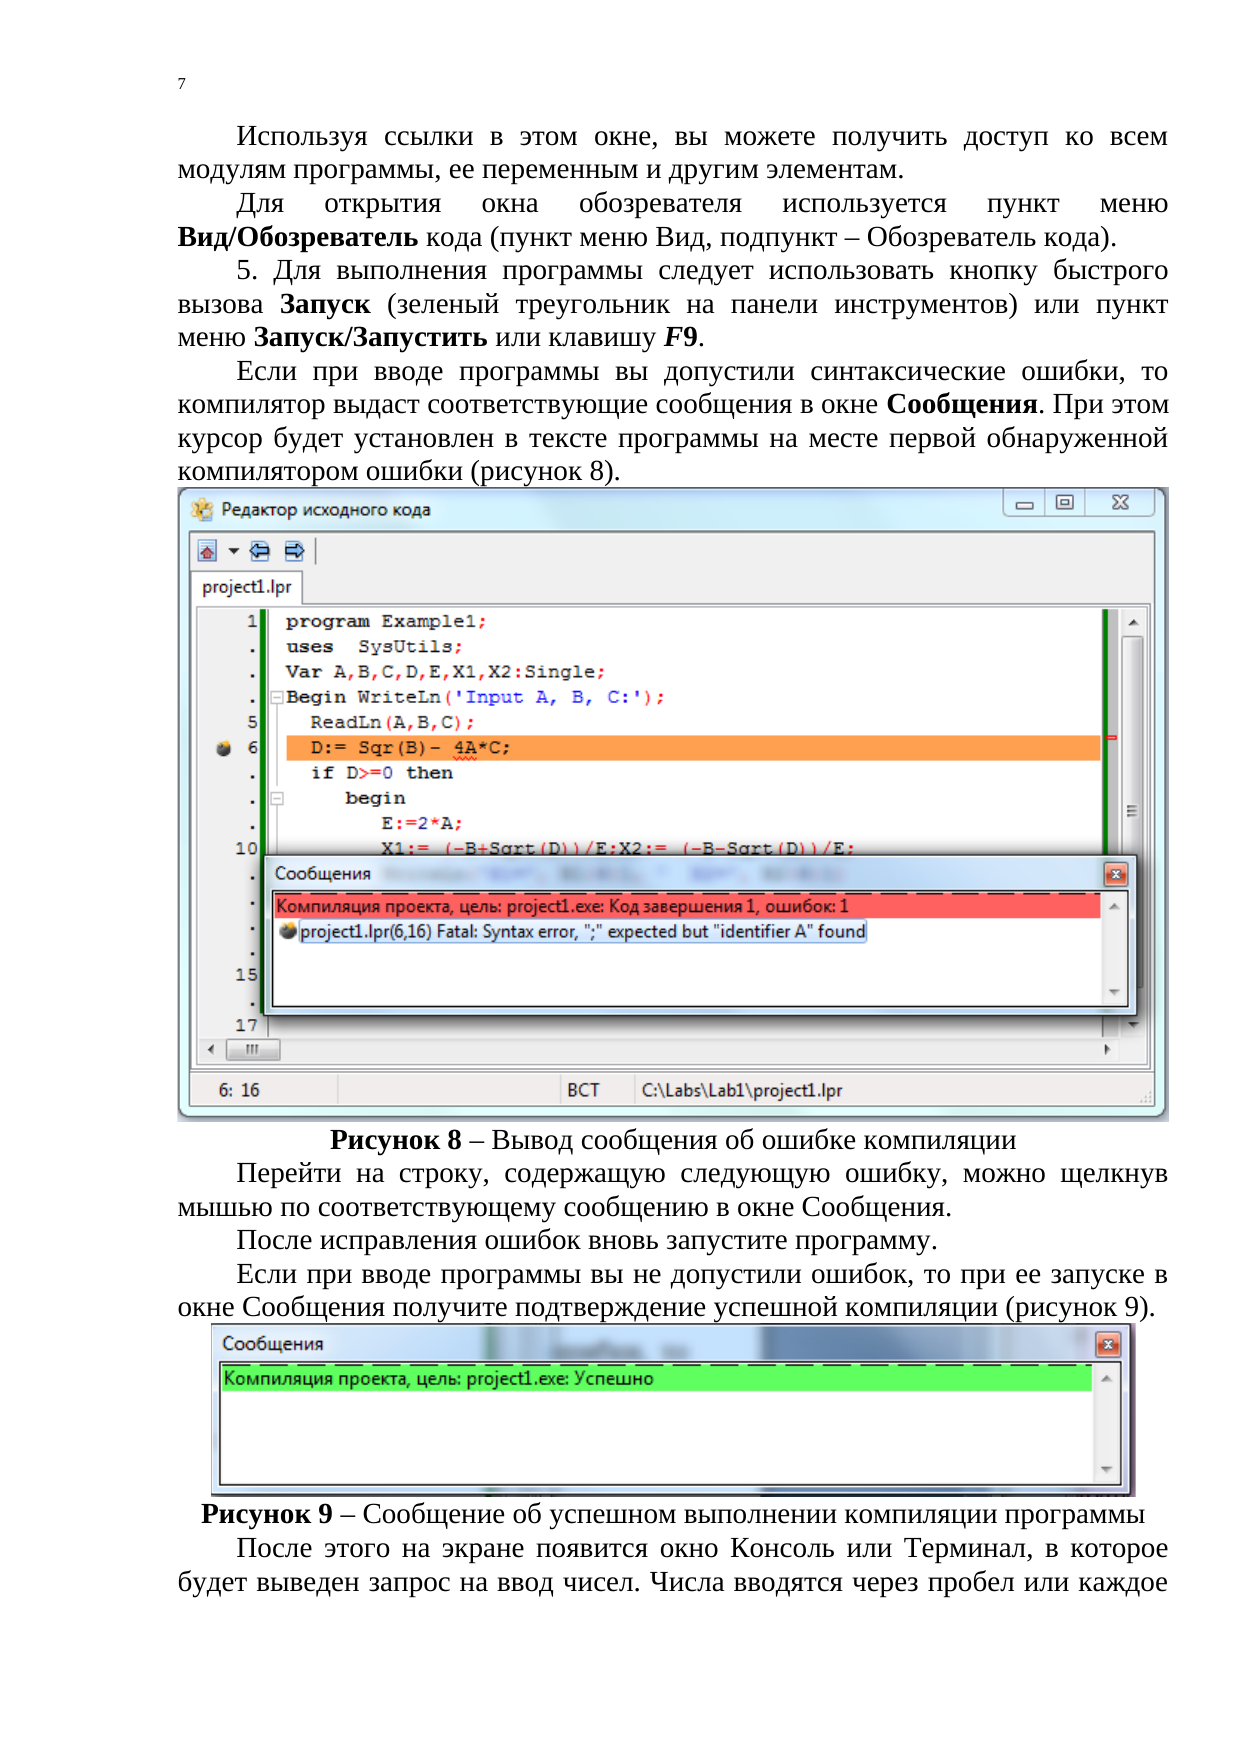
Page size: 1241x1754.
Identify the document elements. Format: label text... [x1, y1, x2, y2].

text Рисунок 9 – Сообщение об успешном выполнении компиляции программы [177, 1497, 1169, 1530]
text Если при вводе программы вы допустили синтаксические ошибки, то компилятор выдаст соответствующие сообщения в окне Сообщения. При этом курсор будет установлен в тексте программы на месте первой обнаруженной компилятором ошибки (рисунок 8). [177, 353, 1169, 487]
text Используя ссылки в этом окне, вы можете получить доступ ко всем модулям программы, ее переменным и другим элементам. [177, 118, 1169, 185]
text Для открытия окна обозревателя используется пункт меню Вид/Обозреватель кода (пункт меню Вид, подпункт – Обозреватель кода). [177, 185, 1169, 252]
text Перейти на строку, содержащую следующую ошибку, можно щелкнув мышью по соответствующему сообщению в окне Сообщения. [177, 1155, 1169, 1222]
text 5. Для выполнения программы следует использовать кнопку быстрого вызова Запуск (зеленый треугольник на панели инструментов) или пункт меню Запуск/Запустить или клавишу F9. [177, 252, 1169, 353]
text Если при вводе программы вы не допустили ошибок, то при ее запуске в окне Сообщения получите подтверждение успешной компиляции (рисунок 9). [177, 1256, 1169, 1323]
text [177, 1530, 1169, 1597]
text После исправления ошибок вновь запустите программу. [177, 1222, 1169, 1256]
text Рисунок 8 – Вывод сообщения об ошибке компиляции [177, 1122, 1169, 1155]
picture [211, 1323, 1136, 1497]
picture [177, 487, 1169, 1122]
